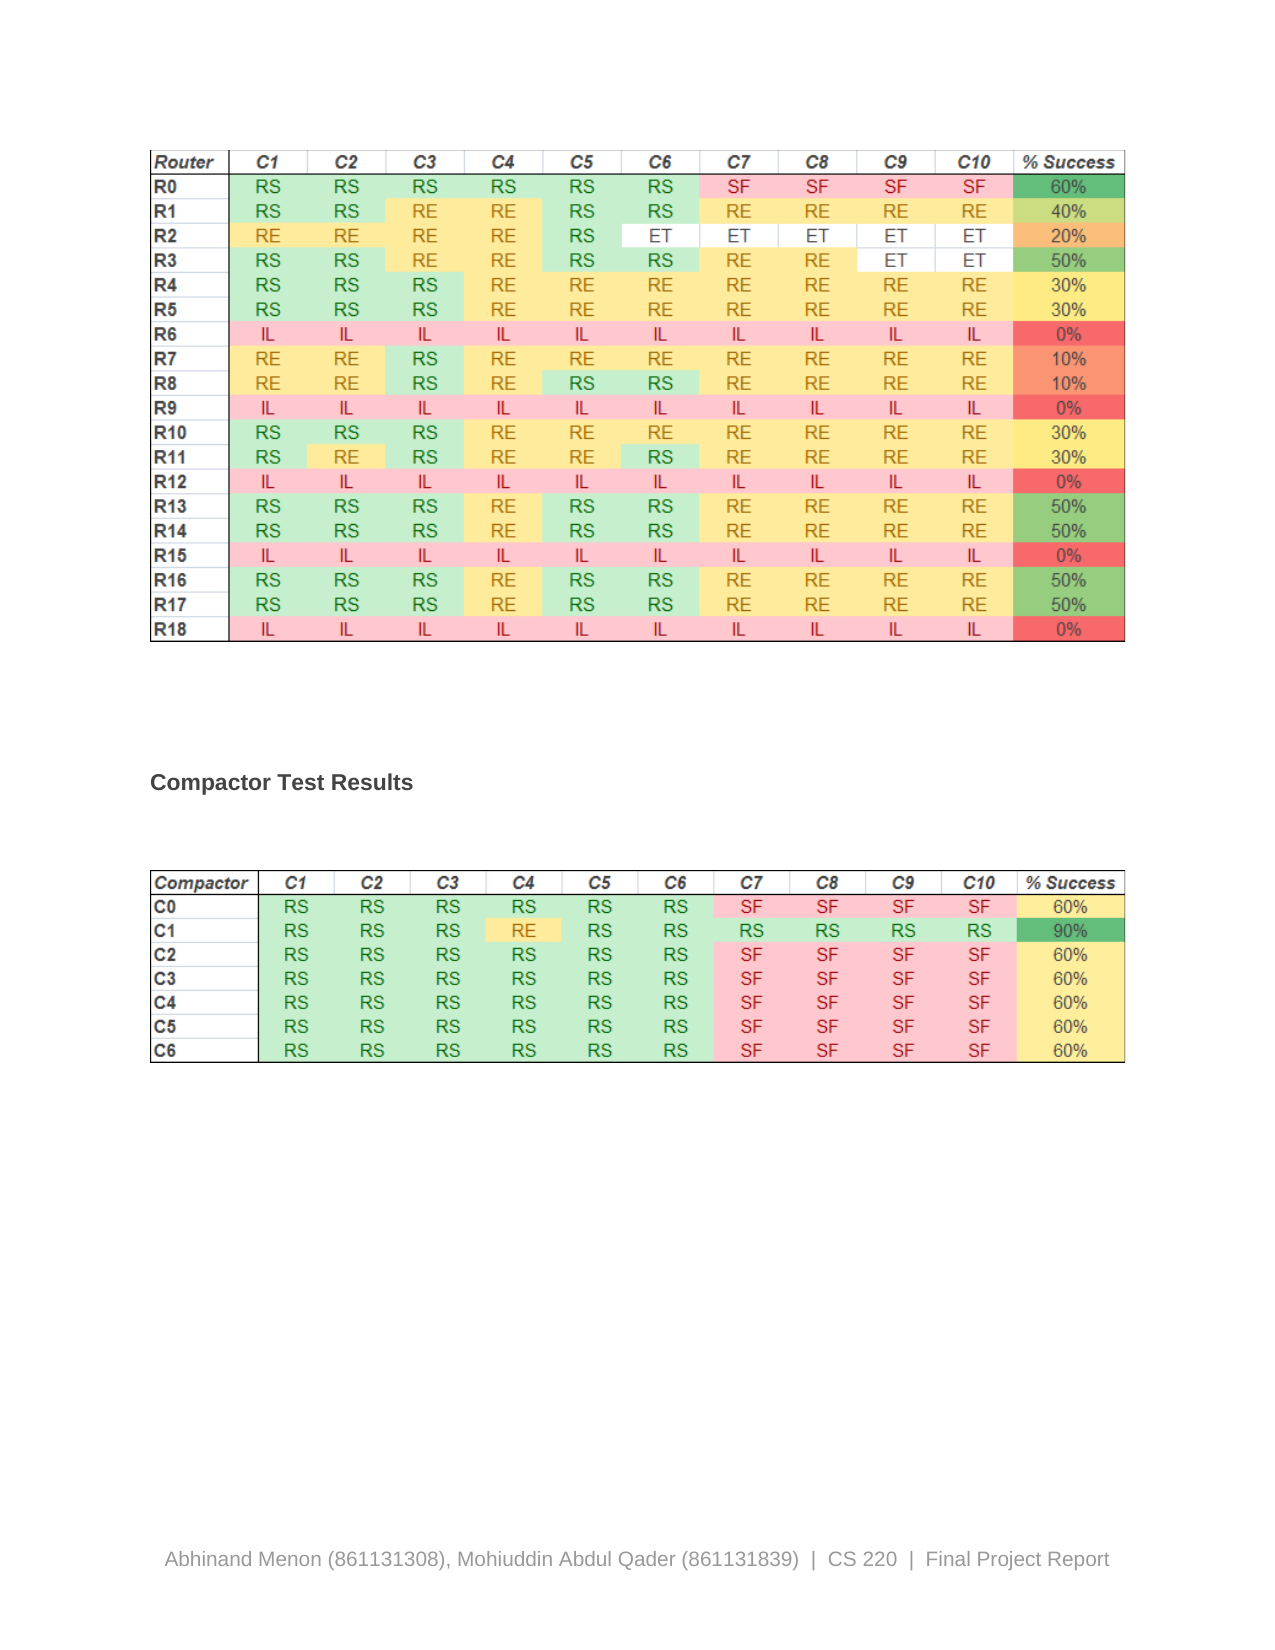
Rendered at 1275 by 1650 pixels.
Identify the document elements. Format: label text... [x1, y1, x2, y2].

picture [150, 150, 1125, 642]
picture [150, 870, 1125, 1063]
text Compactor Test Results [150, 768, 1125, 795]
